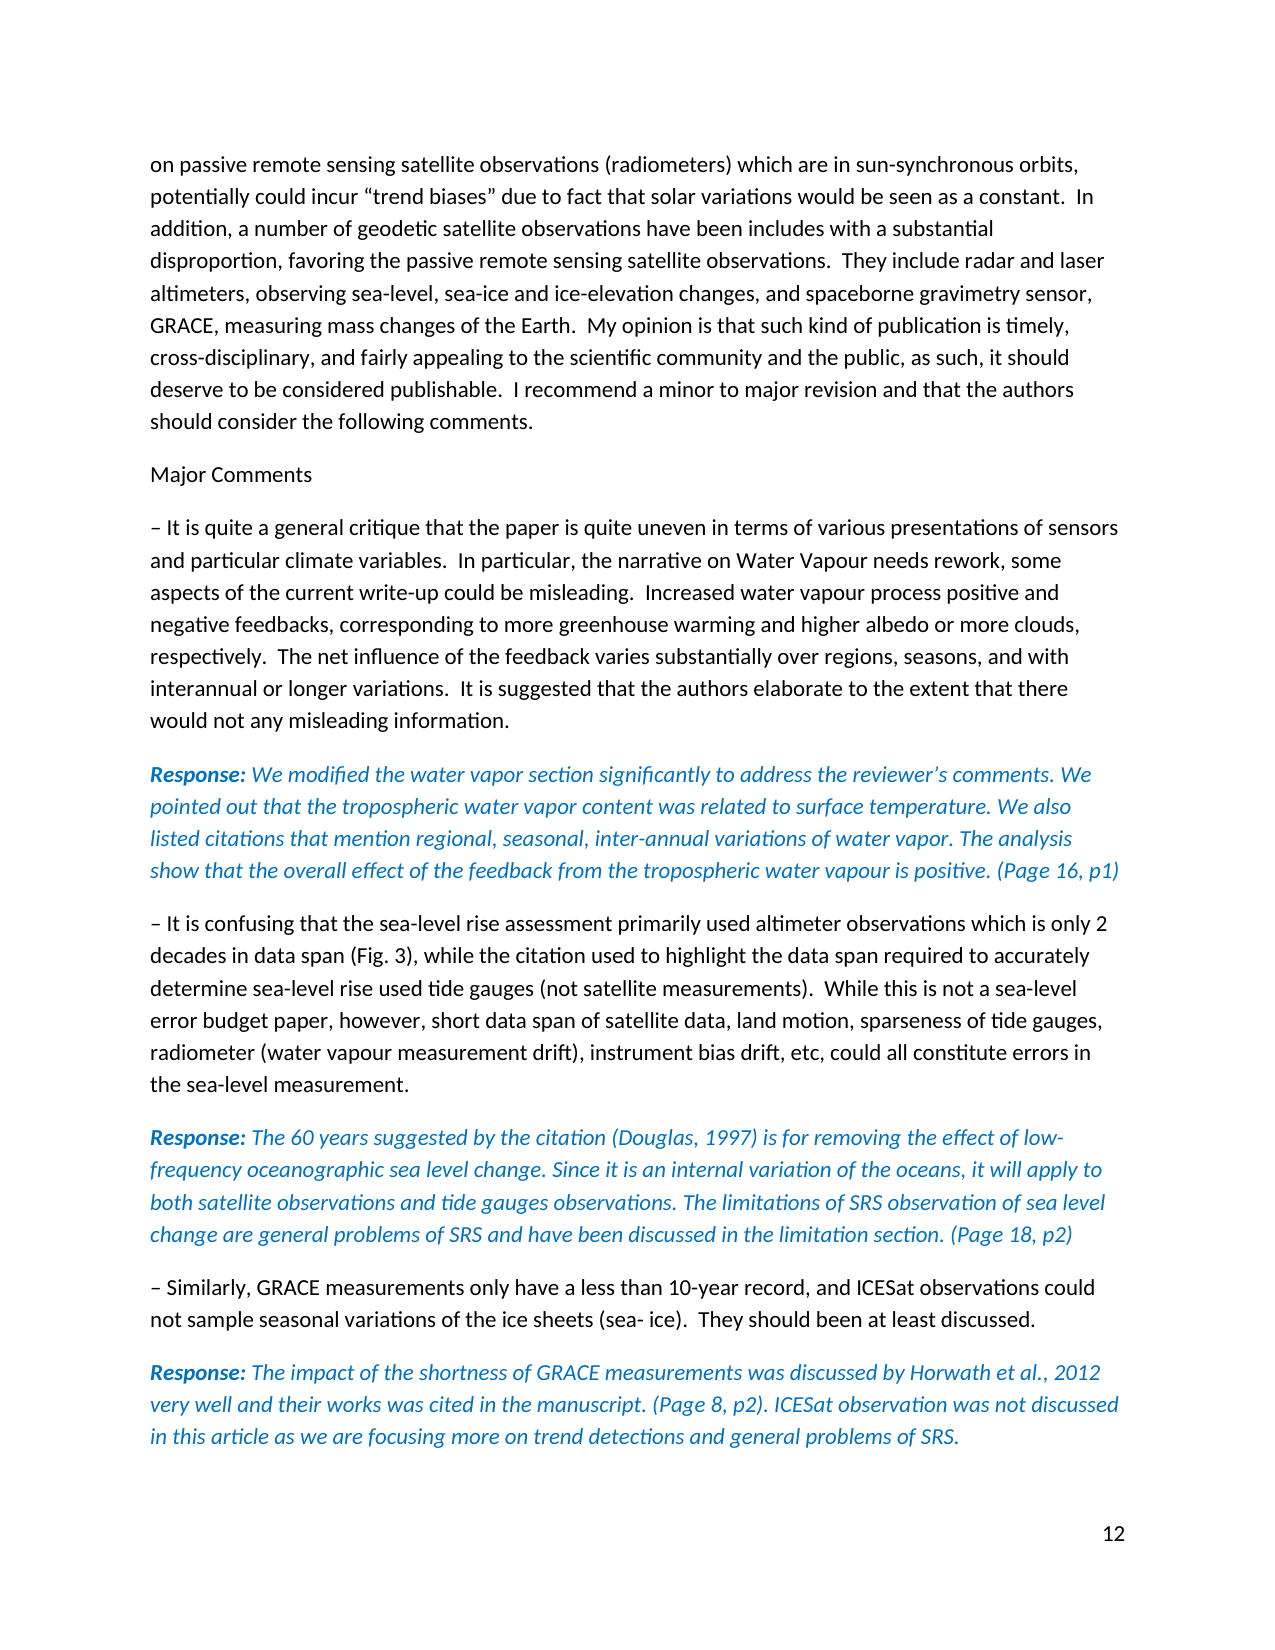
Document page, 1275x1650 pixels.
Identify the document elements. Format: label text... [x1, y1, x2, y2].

text – Similarly, GRACE measurements only have a less than 10-year record, and ICESat observations could not sample seasonal variations of the ice sheets (sea- ice). They should been at least discussed. [150, 1273, 1125, 1333]
text Response: The impact of the shortness of GRACE measurements was discussed by Horwath et al., 2012 very well and their works was cited in the manuscript. (Page 8, p2). ICESat observation was not discussed in this article as we are focusing more on trend detections and general problems of SRS. [150, 1358, 1125, 1450]
text Response: We modified the water vapor section significantly to address the reviewer’s comments. We pointed out that the tropospheric water vapor content was related to surface temperature. We also listed citations that mention regional, seasonal, inter-annual variations of water vapor. The analysis show that the overall effect of the feedback from the tropospheric water vapour is positive. (Page 16, p1) [150, 760, 1125, 884]
text – It is quite a general critique that the paper is quite uneven in terms of various presentations of sensors and particular climate variables. In particular, the narrative on Water Vapour needs rework, some aspects of the current write-up could be misleading. Increased water vapour process positive and negative feedbacks, corresponding to more greenhouse warming and higher albedo or more clouds, respectively. The net influence of the feedback varies substantially over regions, seasons, and with interannual or longer variations. It is suggested that the authors elaborate to the extent that there would not any misleading information. [150, 513, 1125, 735]
text Response: The 60 years suggested by the citation (Douglas, 1997) is for removing the effect of low-frequency oceanographic sea level change. Since it is an internal variation of the oceans, it will apply to both satellite observations and tide gauges observations. The limitations of SRS observation of sea level change are general problems of SRS and have been discussed in the limitation section. (Page 18, p2) [150, 1123, 1125, 1248]
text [150, 150, 1125, 436]
text Major Comments [150, 461, 1125, 488]
text – It is confusing that the sea-level rise assessment primarily used altimeter observations which is only 2 decades in data span (Fig. 3), while the citation used to highlight the data span required to accurately determine sea-level rise used tide gauges (not satellite measurements). While this is not a sea-level error budget paper, however, short data span of satellite data, land motion, sparseness of tide gauges, radiometer (water vapour measurement drift), instrument bias drift, etc, could all constitute errors in the sea-level measurement. [150, 909, 1125, 1098]
